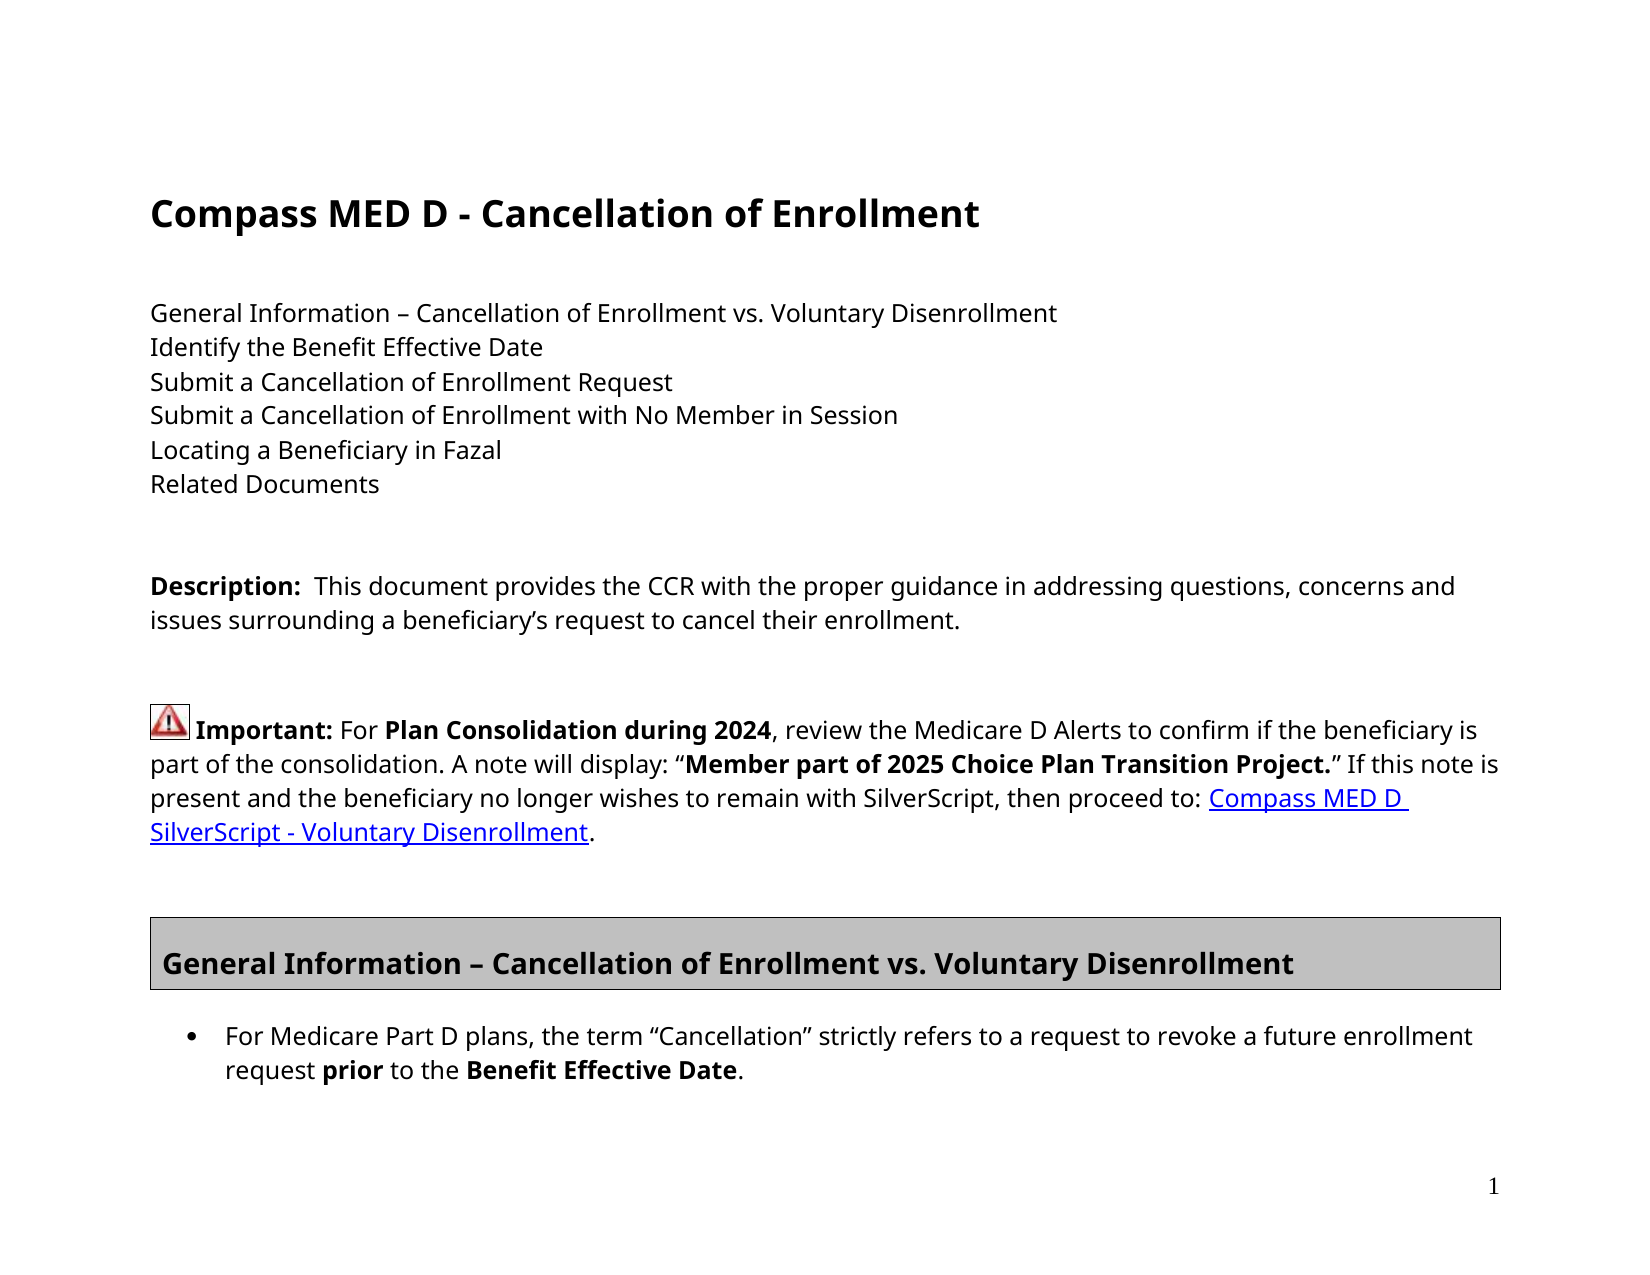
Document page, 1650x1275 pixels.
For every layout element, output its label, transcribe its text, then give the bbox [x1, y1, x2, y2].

text Description: This document provides the CCR with the proper guidance in addressing questions, concerns and issues surrounding a beneficiary’s request to cancel their enrollment. [150, 568, 1500, 637]
text Submit a Cancellation of Enrollment with No Member in Session [150, 398, 1500, 432]
text Identify the Benefit Effective Date [150, 330, 1500, 364]
text General Information – Cancellation of Enrollment vs. Voluntary Disenrollment [150, 296, 1500, 330]
subtitle Compass MED D - Cancellation of Enrollment [150, 187, 1500, 238]
picture [151, 705, 189, 739]
text Submit a Cancellation of Enrollment Request [150, 364, 1500, 398]
list For Medicare Part D plans, the term “Cancellation” strictly refers to a request to revoke a future enrollment request prior to the Benefit Effective Date. [187, 1019, 1500, 1087]
text Related Documents [150, 466, 1500, 500]
table_header General Information – Cancellation of Enrollment vs. Voluntary Disenrollment [151, 918, 1500, 989]
text Important: For Plan Consolidation during 2024, review the Medicare D Alerts to confirm if the beneficiary is part of the consolidation. A note will display: “Member part of 2025 Choice Plan Transition Project.” If this note is present and the beneficiary no longer wishes to remain with SilverScript, then proceed to: Compass MED D SilverScript - Voluntary Disenrollment. [150, 705, 1500, 849]
text Locating a Beneficiary in Fazal [150, 432, 1500, 466]
